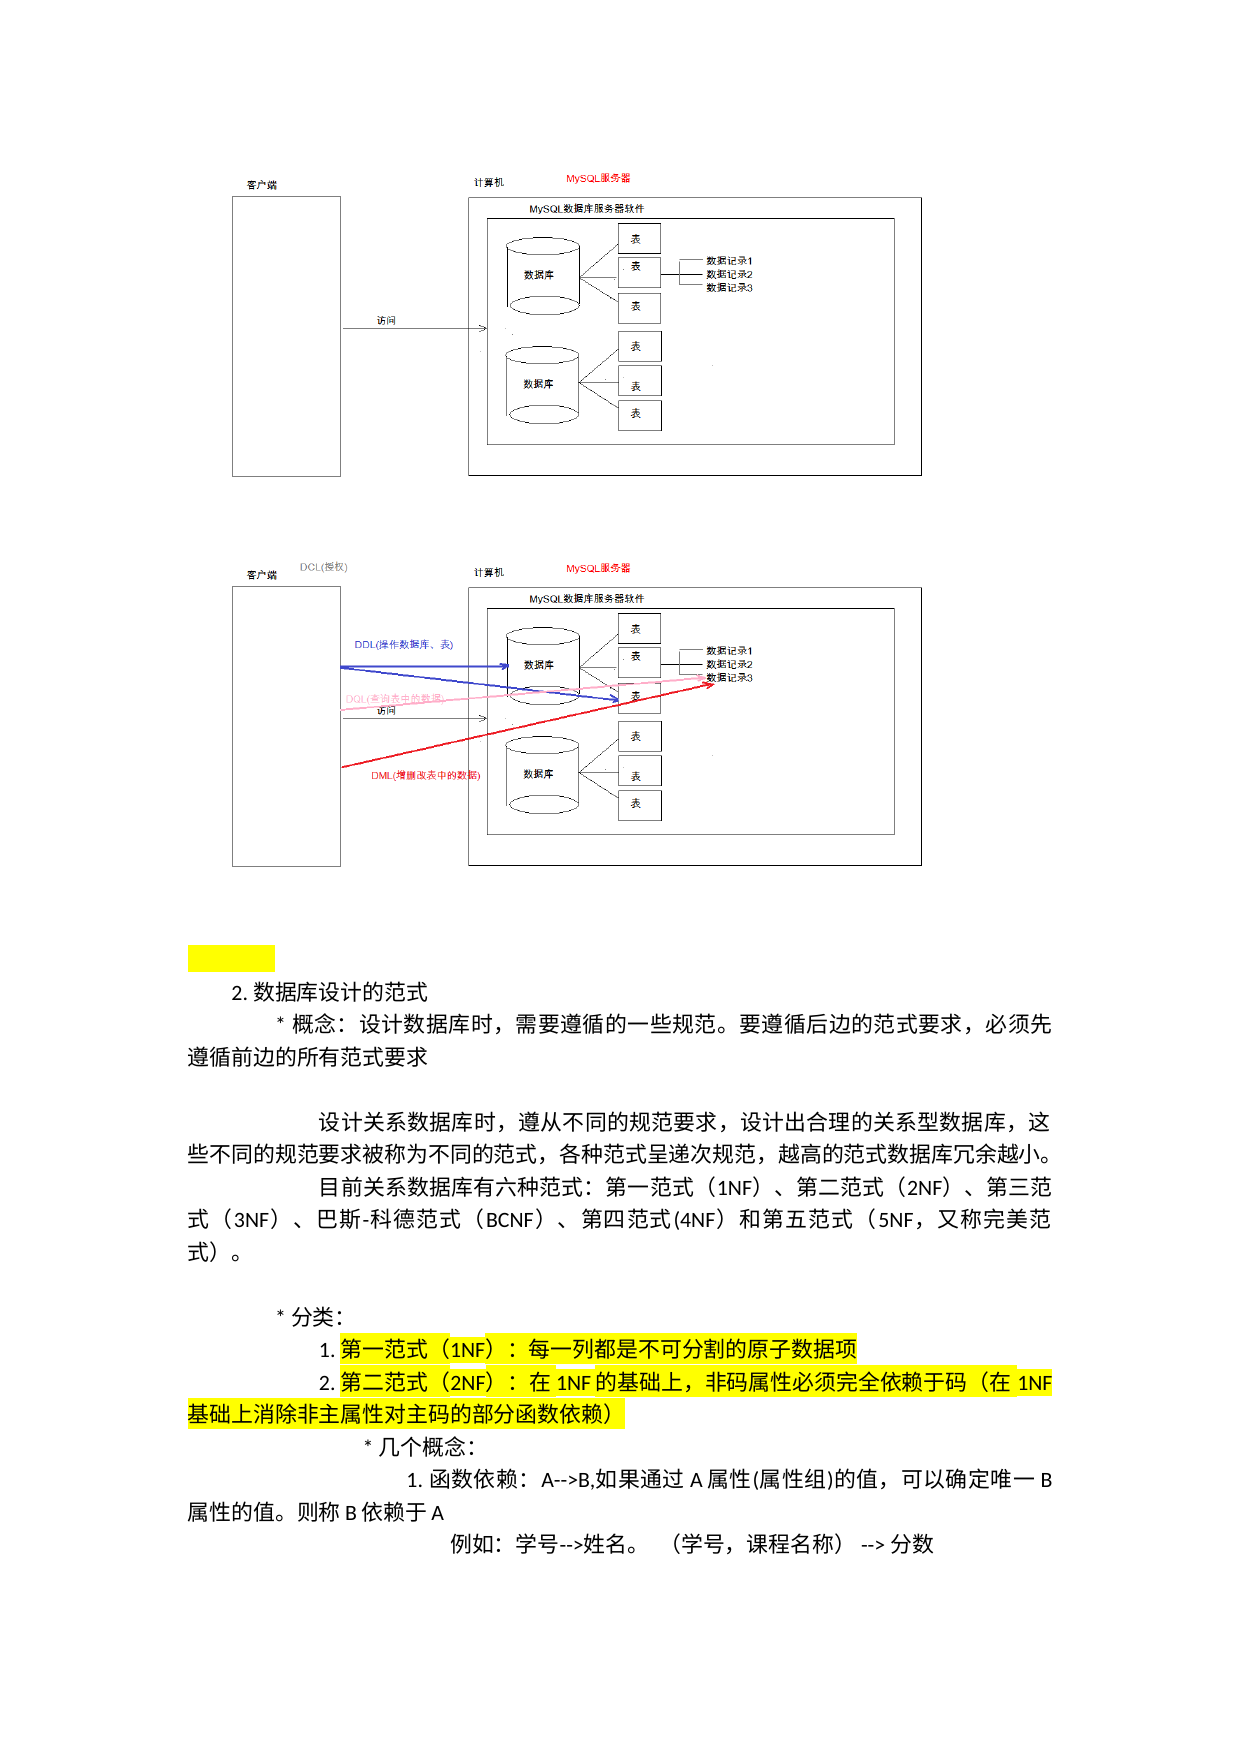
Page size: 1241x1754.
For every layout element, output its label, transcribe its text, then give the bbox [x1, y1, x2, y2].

list * 几个概念： [187, 1429, 1053, 1462]
list * 分类： [187, 1299, 1053, 1332]
list 设计关系数据库时，遵从不同的规范要求，设计出合理的关系型数据库，这些不同的规范要求被称为不同的范式，各种范式呈递次规范，越高的范式数据库冗余越小。 [187, 1104, 1053, 1169]
list 1. 函数依赖：A-->B,如果通过A属性(属性组)的值，可以确定唯一B属性的值。则称B依赖于A [187, 1462, 1053, 1527]
list * 概念：设计数据库时，需要遵循的一些规范。要遵循后边的范式要求，必须先遵循前边的所有范式要求 [187, 1007, 1053, 1072]
list 2. 数据库设计的范式 [187, 974, 1053, 1007]
list 目前关系数据库有六种范式：第一范式（1NF）、第二范式（2NF）、第三范式（3NF）、巴斯-科德范式（BCNF）、第四范式(4NF）和第五范式（5NF，又称完美范式）。 [187, 1169, 1053, 1267]
list 2. 第二范式（2NF）：在1NF的基础上，非码属性必须完全依赖于码（在1NF基础上消除非主属性对主码的部分函数依赖） [187, 1364, 1053, 1429]
list 1. 第一范式（1NF）：每一列都是不可分割的原子数据项 [187, 1332, 1053, 1364]
list 例如：学号-->姓名。 （学号，课程名称） --> 分数 [187, 1527, 1053, 1559]
picture [187, 552, 1052, 935]
picture [187, 162, 1052, 545]
